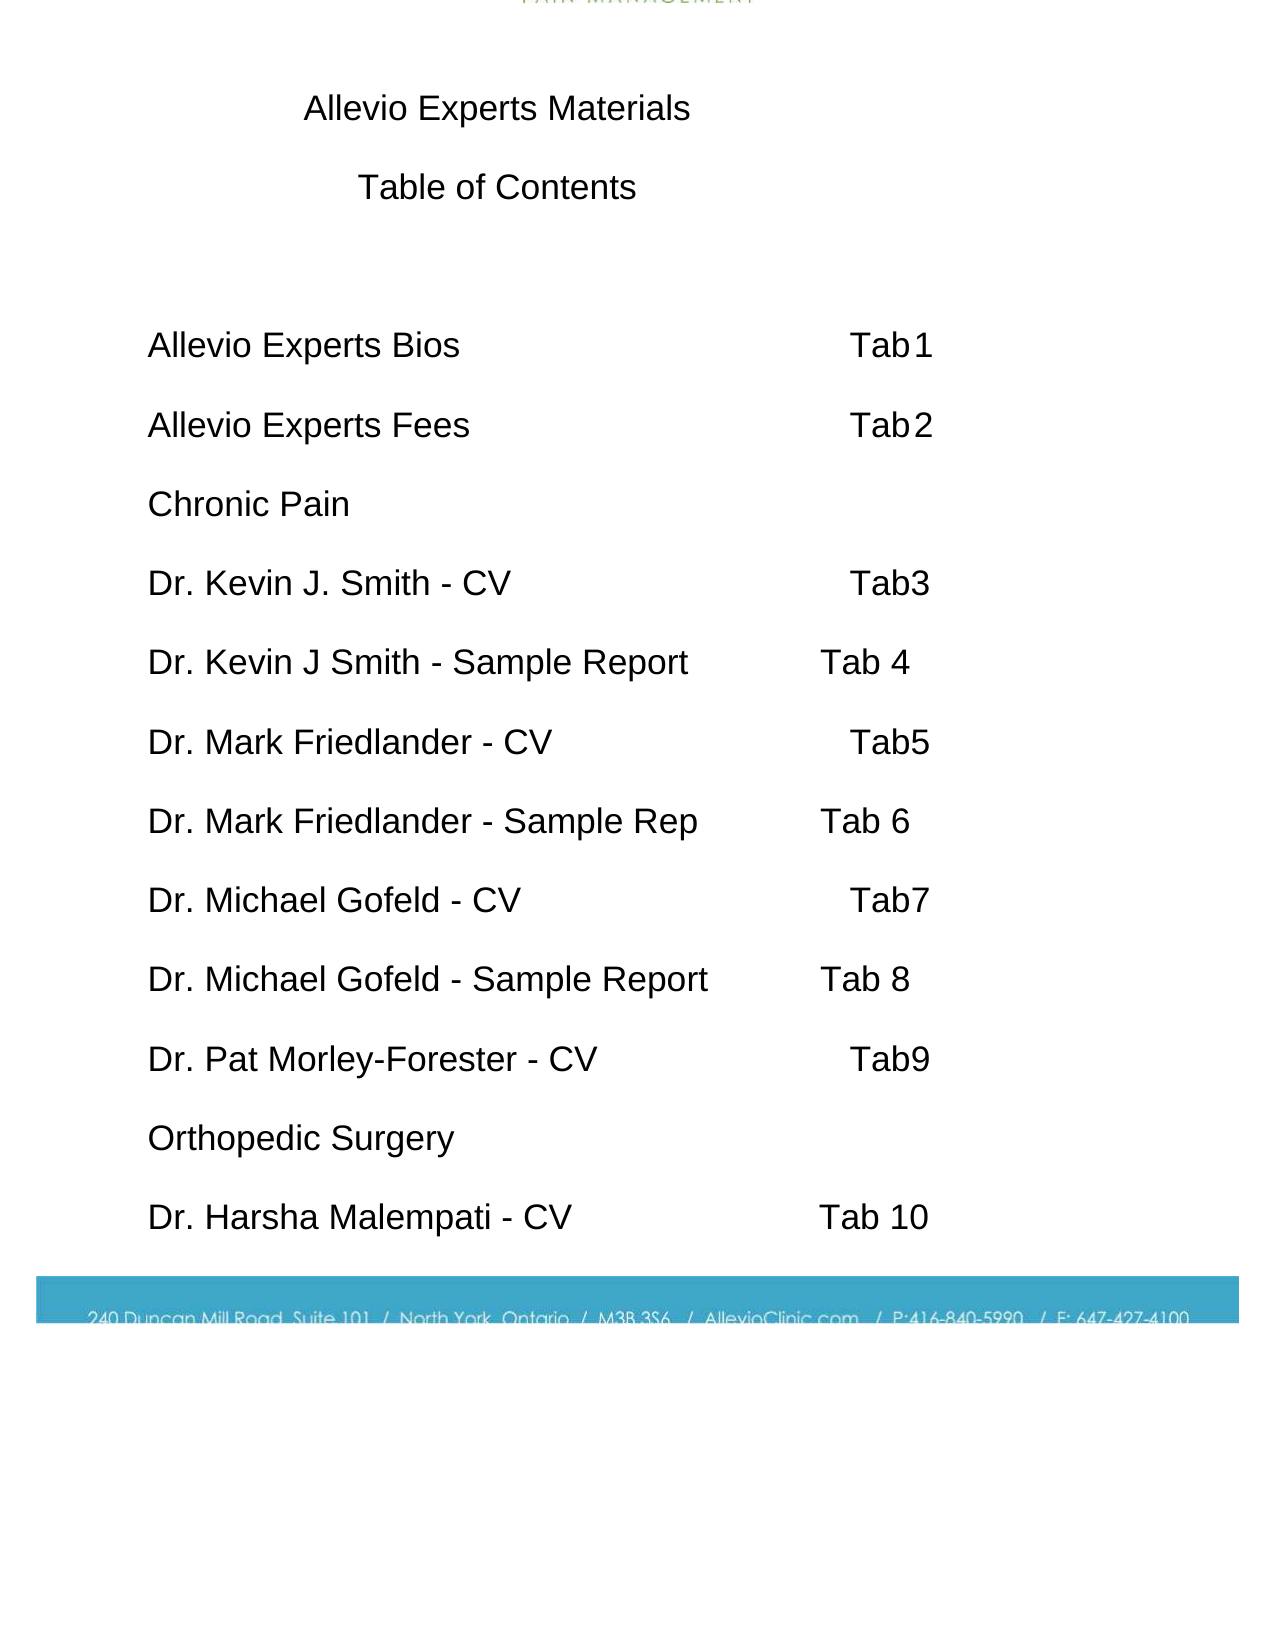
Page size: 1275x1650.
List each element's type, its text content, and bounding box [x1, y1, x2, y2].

text Dr. Mark Friedlander - Sample Rep Tab 6 [147, 770, 941, 849]
text Orthopedic Surgery [147, 1087, 941, 1166]
text Dr. Harsha Malempati - CV Tab 10 [147, 1166, 941, 1246]
picture [36, 1276, 1239, 1324]
text Dr. Michael Gofeld - CV Tab 7 [147, 849, 941, 928]
text Allevio Experts Bios Tab 1 [147, 294, 941, 374]
text Allevio Experts Materials Table of Contents [147, 57, 847, 215]
text Chronic Pain [147, 453, 941, 532]
text Dr. Michael Gofeld - Sample Report Tab 8 [147, 928, 941, 1008]
text Dr. Mark Friedlander - CV Tab 5 [147, 691, 941, 770]
text Dr. Kevin J Smith - Sample Report Tab 4 [147, 611, 941, 691]
text Dr. Pat Morley-Forester - CV Tab 9 [147, 1008, 941, 1087]
text Dr. Kevin J. Smith - CV Tab 3 [147, 532, 941, 611]
text Allevio Experts Fees Tab 2 [147, 374, 941, 453]
